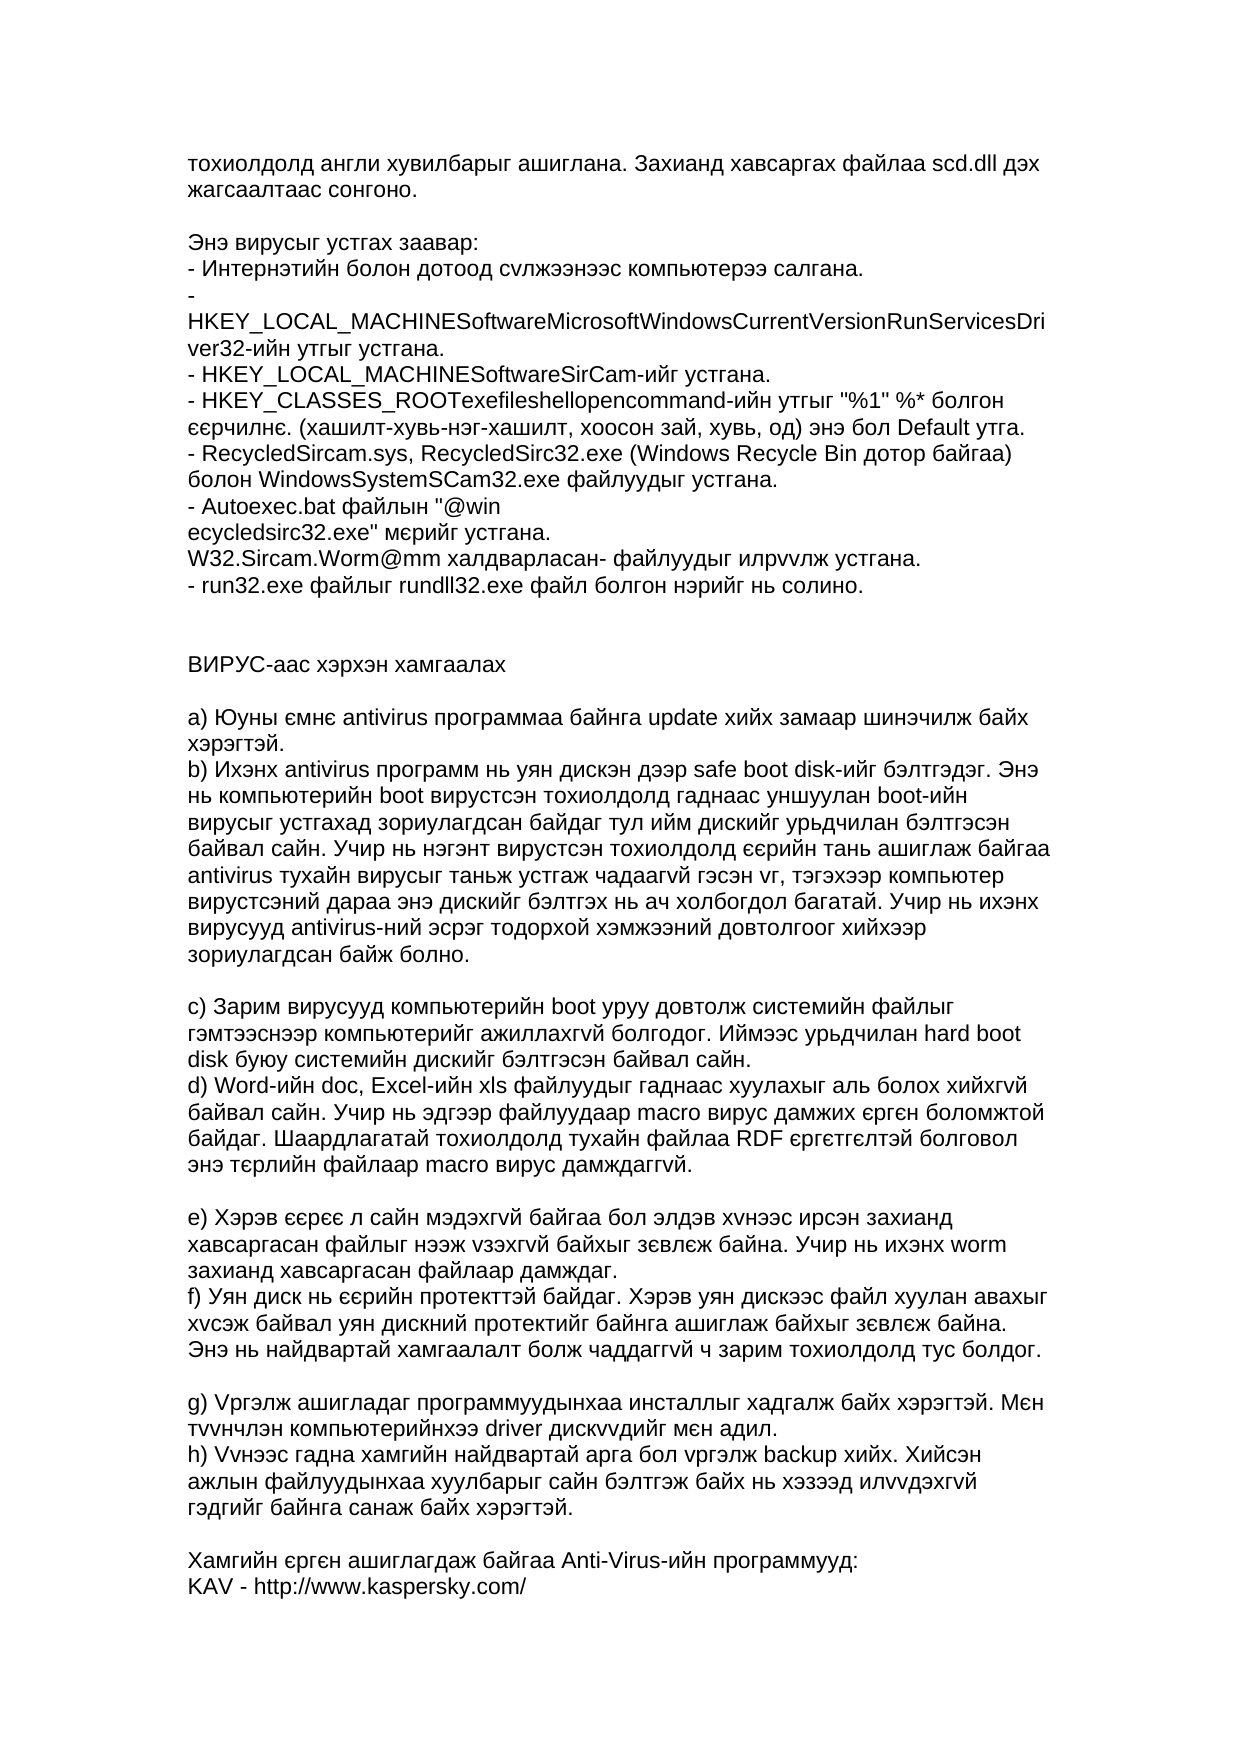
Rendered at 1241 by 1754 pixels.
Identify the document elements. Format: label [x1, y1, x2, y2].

text [187, 150, 1053, 1599]
